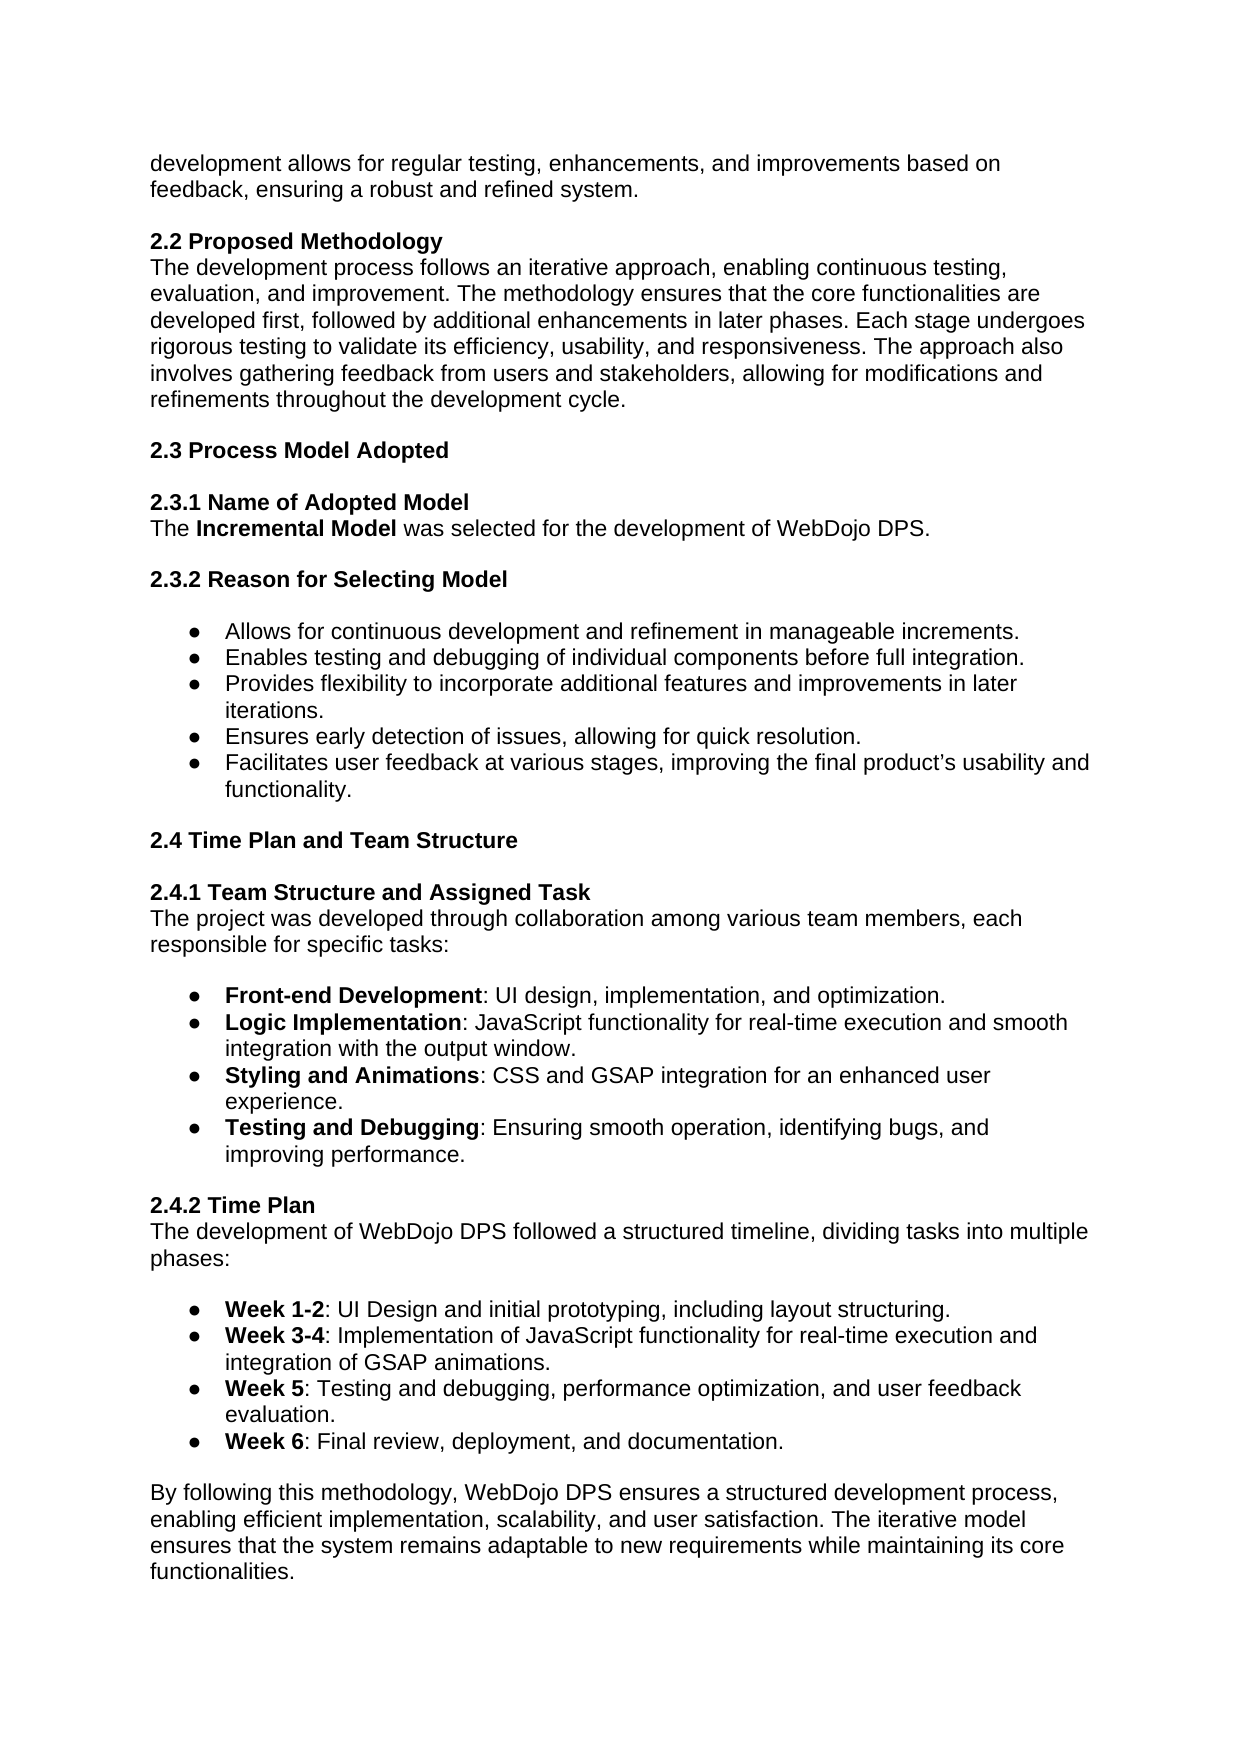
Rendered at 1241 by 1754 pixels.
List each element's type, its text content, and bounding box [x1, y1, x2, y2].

text 2.3.1 Name of Adopted Model The Incremental Model was selected for the development of WebDojo DPS. [150, 488, 1090, 541]
text By following this methodology, WebDojo DPS ensures a structured development process, enabling efficient implementation, scalability, and user satisfaction. The iterative model ensures that the system remains adaptable to new requirements while maintaining its core functionalities. [150, 1479, 1090, 1584]
list Logic Implementation: JavaScript functionality for real-time execution and smooth integration with the output window. [187, 1009, 1090, 1062]
text 2.3 Process Model Adopted [150, 437, 1090, 463]
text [150, 150, 1090, 203]
list Week 6: Final review, deployment, and documentation. [187, 1428, 1090, 1454]
list Week 3-4: Implementation of JavaScript functionality for real-time execution and integration of GSAP animations. [187, 1322, 1090, 1375]
list Styling and Animations: CSS and GSAP integration for an enhanced user experience. [187, 1062, 1090, 1114]
list Week 5: Testing and debugging, performance optimization, and user feedback evaluation. [187, 1375, 1090, 1428]
list Facilitates user feedback at various stages, improving the final product’s usability and functionality. [187, 749, 1090, 802]
list Enables testing and debugging of individual components before full integration. [187, 644, 1090, 670]
list Front-end Development: UI design, implementation, and optimization. [187, 982, 1090, 1009]
list Testing and Debugging: Ensuring smooth operation, identifying bugs, and improving performance. [187, 1114, 1090, 1167]
text 2.4.1 Team Structure and Assigned Task The project was developed through collaboration among various team members, each responsible for specific tasks: [150, 878, 1090, 957]
text 2.4.2 Time Plan The development of WebDojo DPS followed a structured timeline, dividing tasks into multiple phases: [150, 1192, 1090, 1271]
list Provides flexibility to incorporate additional features and improvements in later iterations. [187, 670, 1090, 723]
text 2.3.2 Reason for Selecting Model [150, 566, 1090, 593]
list Ensures early detection of issues, allowing for quick resolution. [187, 723, 1090, 749]
list Allows for continuous development and refinement in manageable increments. [187, 618, 1090, 644]
text 2.4 Time Plan and Team Structure [150, 827, 1090, 853]
list Week 1-2: UI Design and initial prototyping, including layout structuring. [187, 1296, 1090, 1322]
text 2.2 Proposed Methodology The development process follows an iterative approach, enabling continuous testing, evaluation, and improvement. The methodology ensures that the core functionalities are developed first, followed by additional enhancements in later phases. Each stage undergoes rigorous testing to validate its efficiency, usability, and responsiveness. The approach also involves gathering feedback from users and stakeholders, allowing for modifications and refinements throughout the development cycle. [150, 228, 1090, 412]
